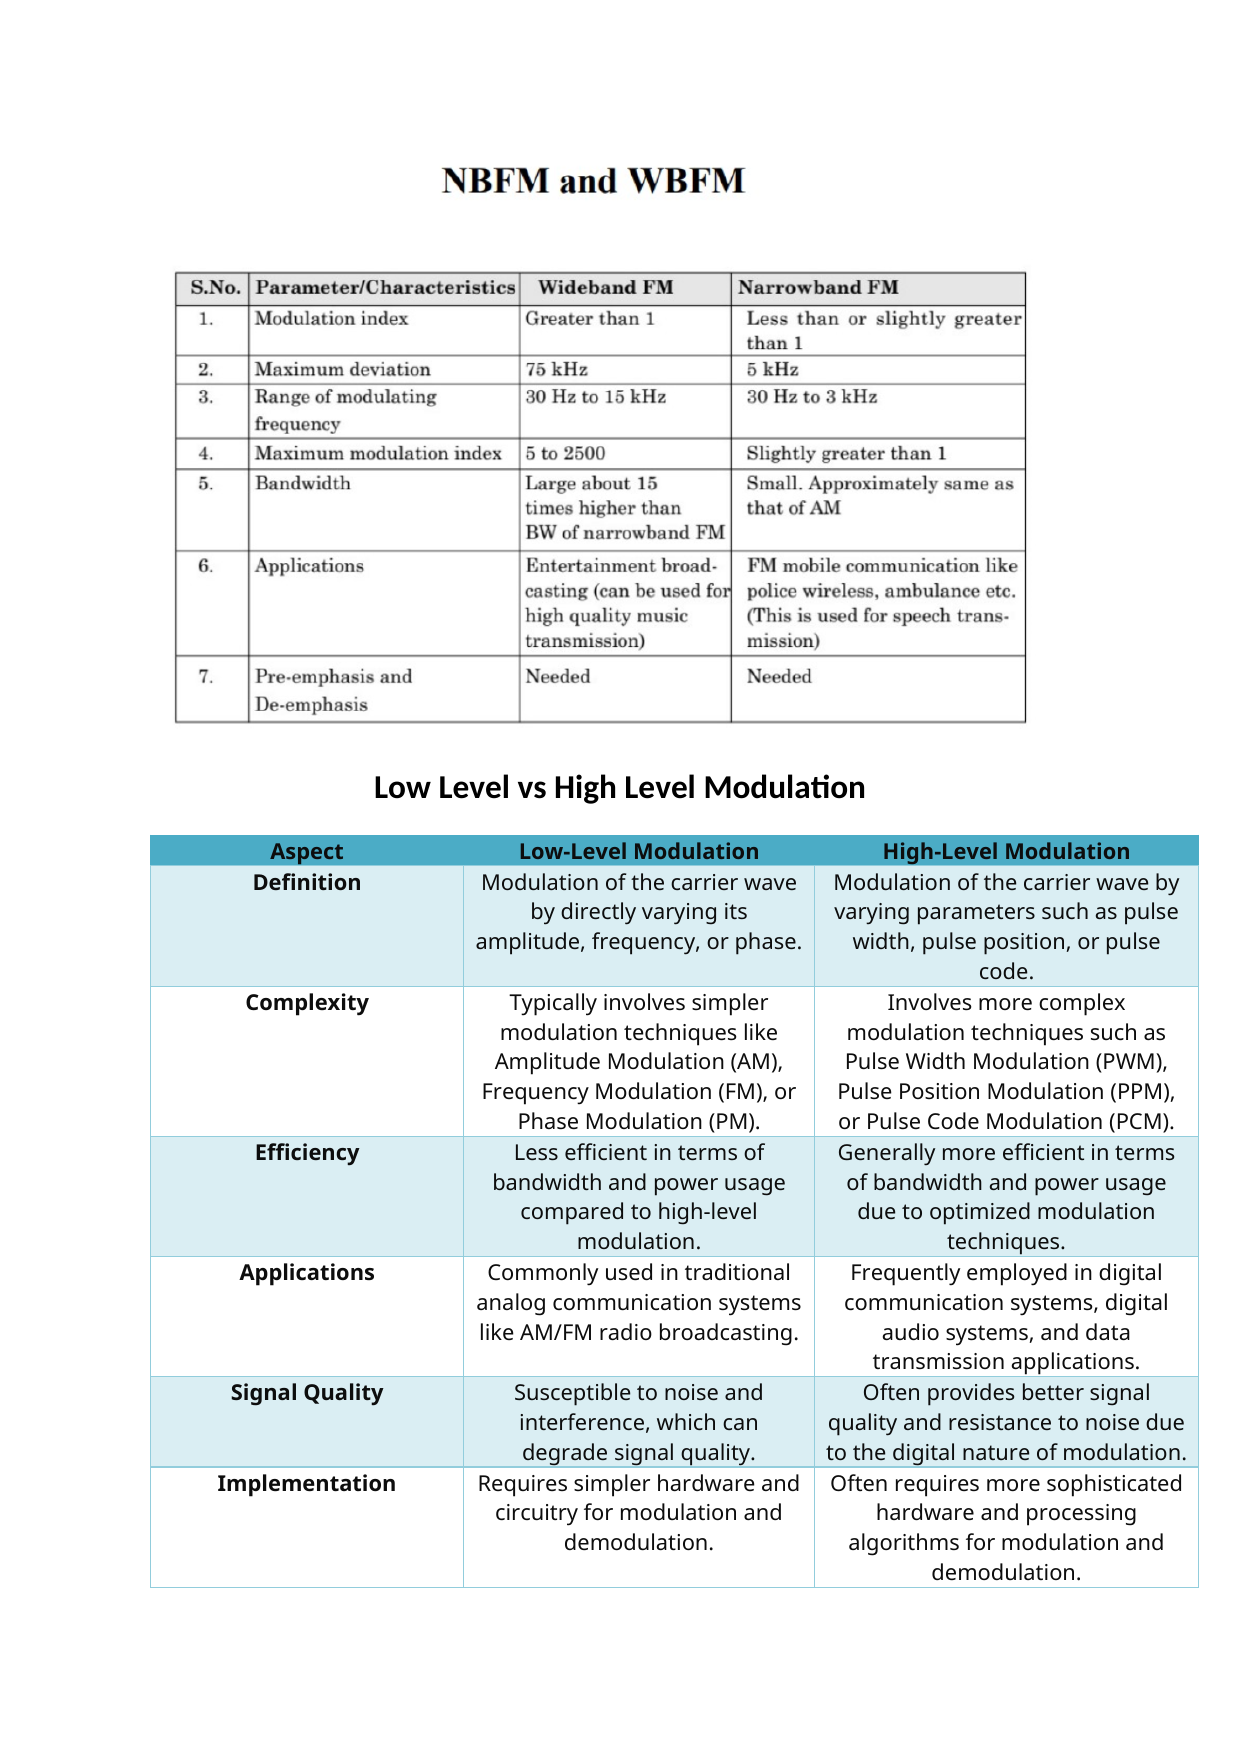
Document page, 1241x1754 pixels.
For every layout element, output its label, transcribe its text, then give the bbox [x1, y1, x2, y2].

table_cell Definition [151, 866, 463, 986]
table_cell Typically involves simpler modulation techniques like Amplitude Modulation (AM), Frequency Modulation (FM), or Phase Modulation (PM). [464, 987, 814, 1136]
table_cell Often requires more sophisticated hardware and processing algorithms for modulation and demodulation. [815, 1468, 1198, 1587]
table_cell Commonly used in traditional analog communication systems like AM/FM radio broadcasting. [464, 1257, 814, 1376]
table_cell Susceptible to noise and interference, which can degrade signal quality. [464, 1377, 814, 1466]
table_cell Modulation of the carrier wave by varying parameters such as pulse width, pulse position, or pulse code. [815, 866, 1198, 986]
table_cell Requires simpler hardware and circuitry for modulation and demodulation. [464, 1468, 814, 1587]
table_cell Less efficient in terms of bandwidth and power usage compared to high-level modulation. [464, 1137, 814, 1256]
table_header Low-Level Modulation [464, 836, 814, 865]
table_cell Involves more complex modulation techniques such as Pulse Width Modulation (PWM), Pulse Position Modulation (PPM), or Pulse Code Modulation (PCM). [815, 987, 1198, 1136]
table_cell Complexity [151, 987, 463, 1136]
table_cell Efficiency [151, 1137, 463, 1256]
text Low Level vs High Level Modulation [150, 766, 1090, 807]
table_header High-Level Modulation [815, 836, 1198, 865]
table_cell Frequently employed in digital communication systems, digital audio systems, and data transmission applications. [815, 1257, 1198, 1376]
picture [150, 150, 1091, 738]
table_cell Modulation of the carrier wave by directly varying its amplitude, frequency, or phase. [464, 866, 814, 986]
table_cell Implementation [151, 1468, 463, 1587]
table_cell Signal Quality [151, 1377, 463, 1466]
table_cell Generally more efficient in terms of bandwidth and power usage due to optimized modulation techniques. [815, 1137, 1198, 1256]
table_cell Often provides better signal quality and resistance to noise due to the digital nature of modulation. [815, 1377, 1198, 1466]
table_header Aspect [151, 836, 463, 865]
table_cell Applications [151, 1257, 463, 1376]
